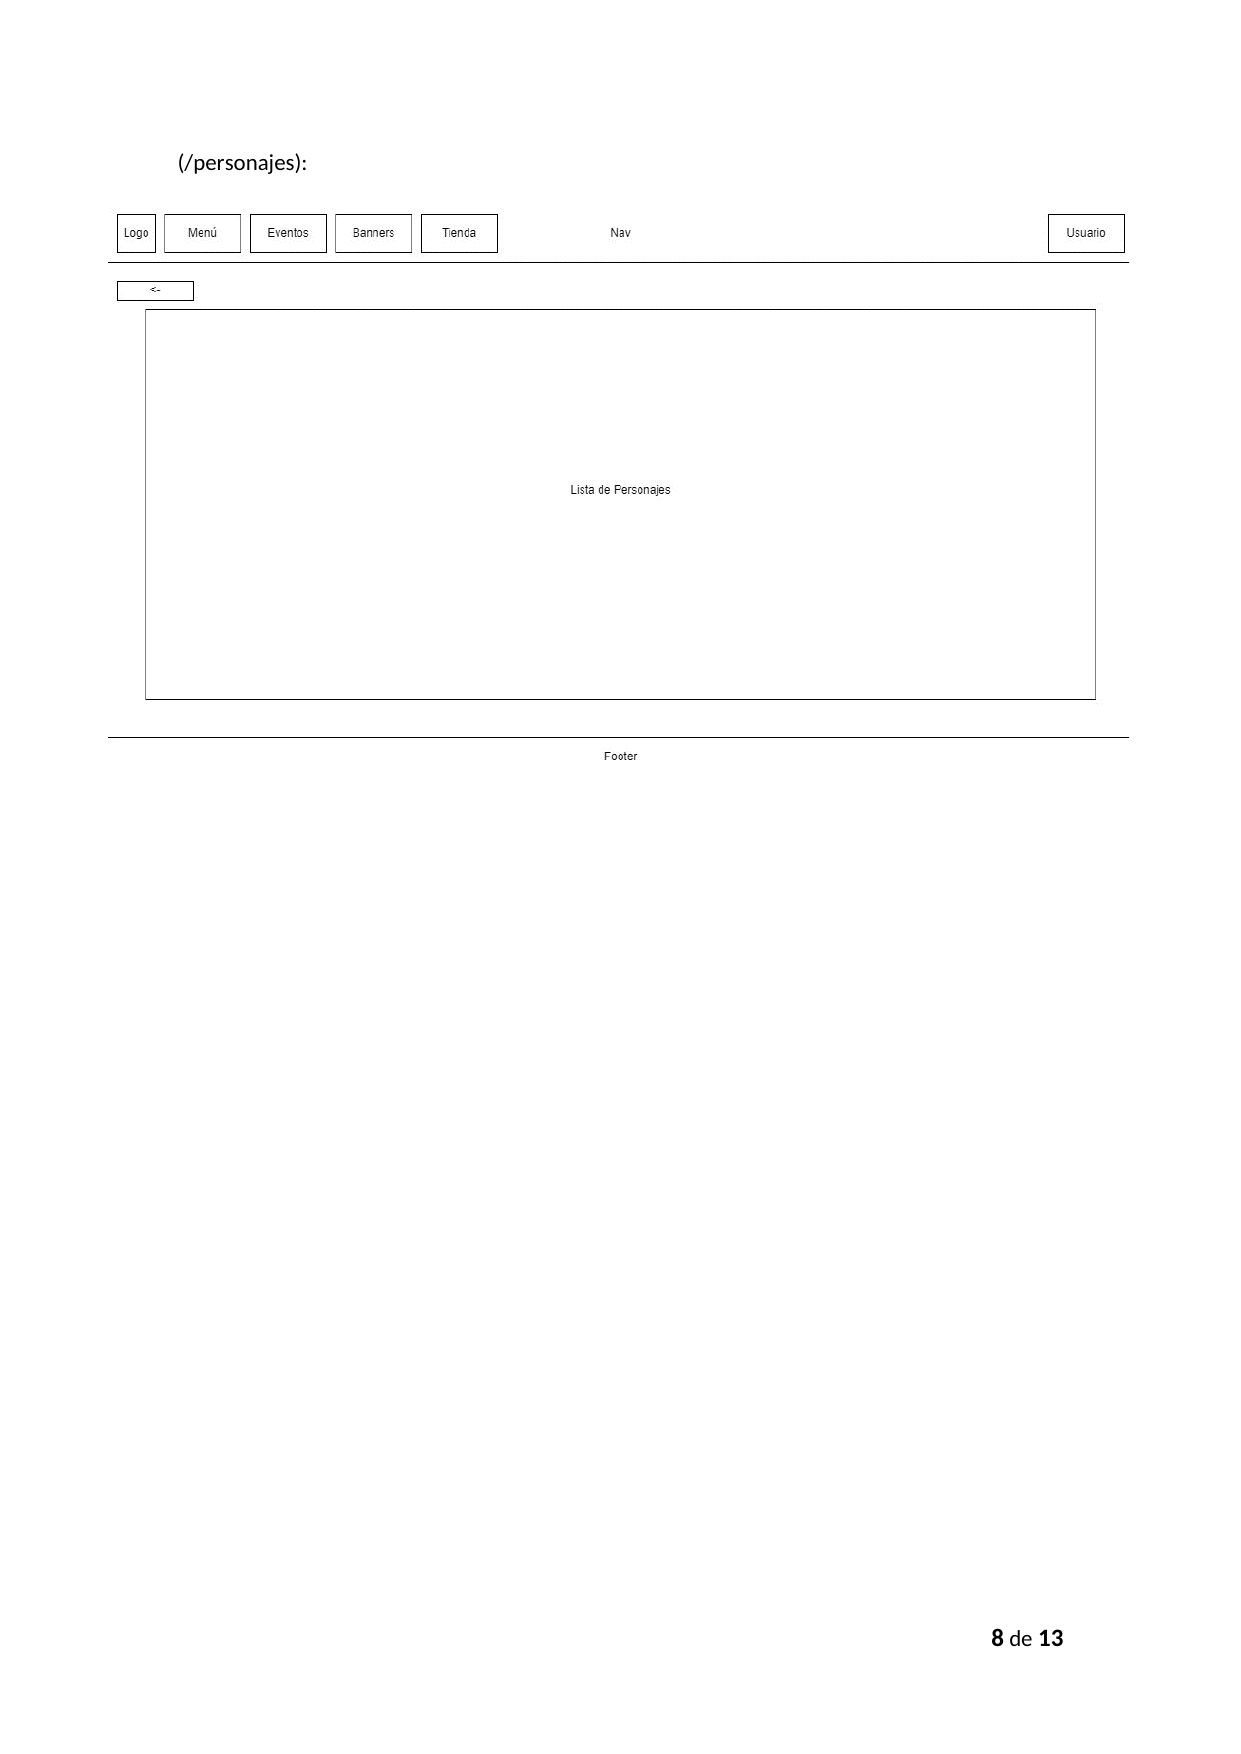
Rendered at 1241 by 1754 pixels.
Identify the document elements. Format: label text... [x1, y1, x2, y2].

picture [107, 205, 1130, 774]
text (/personajes): [177, 148, 1063, 176]
